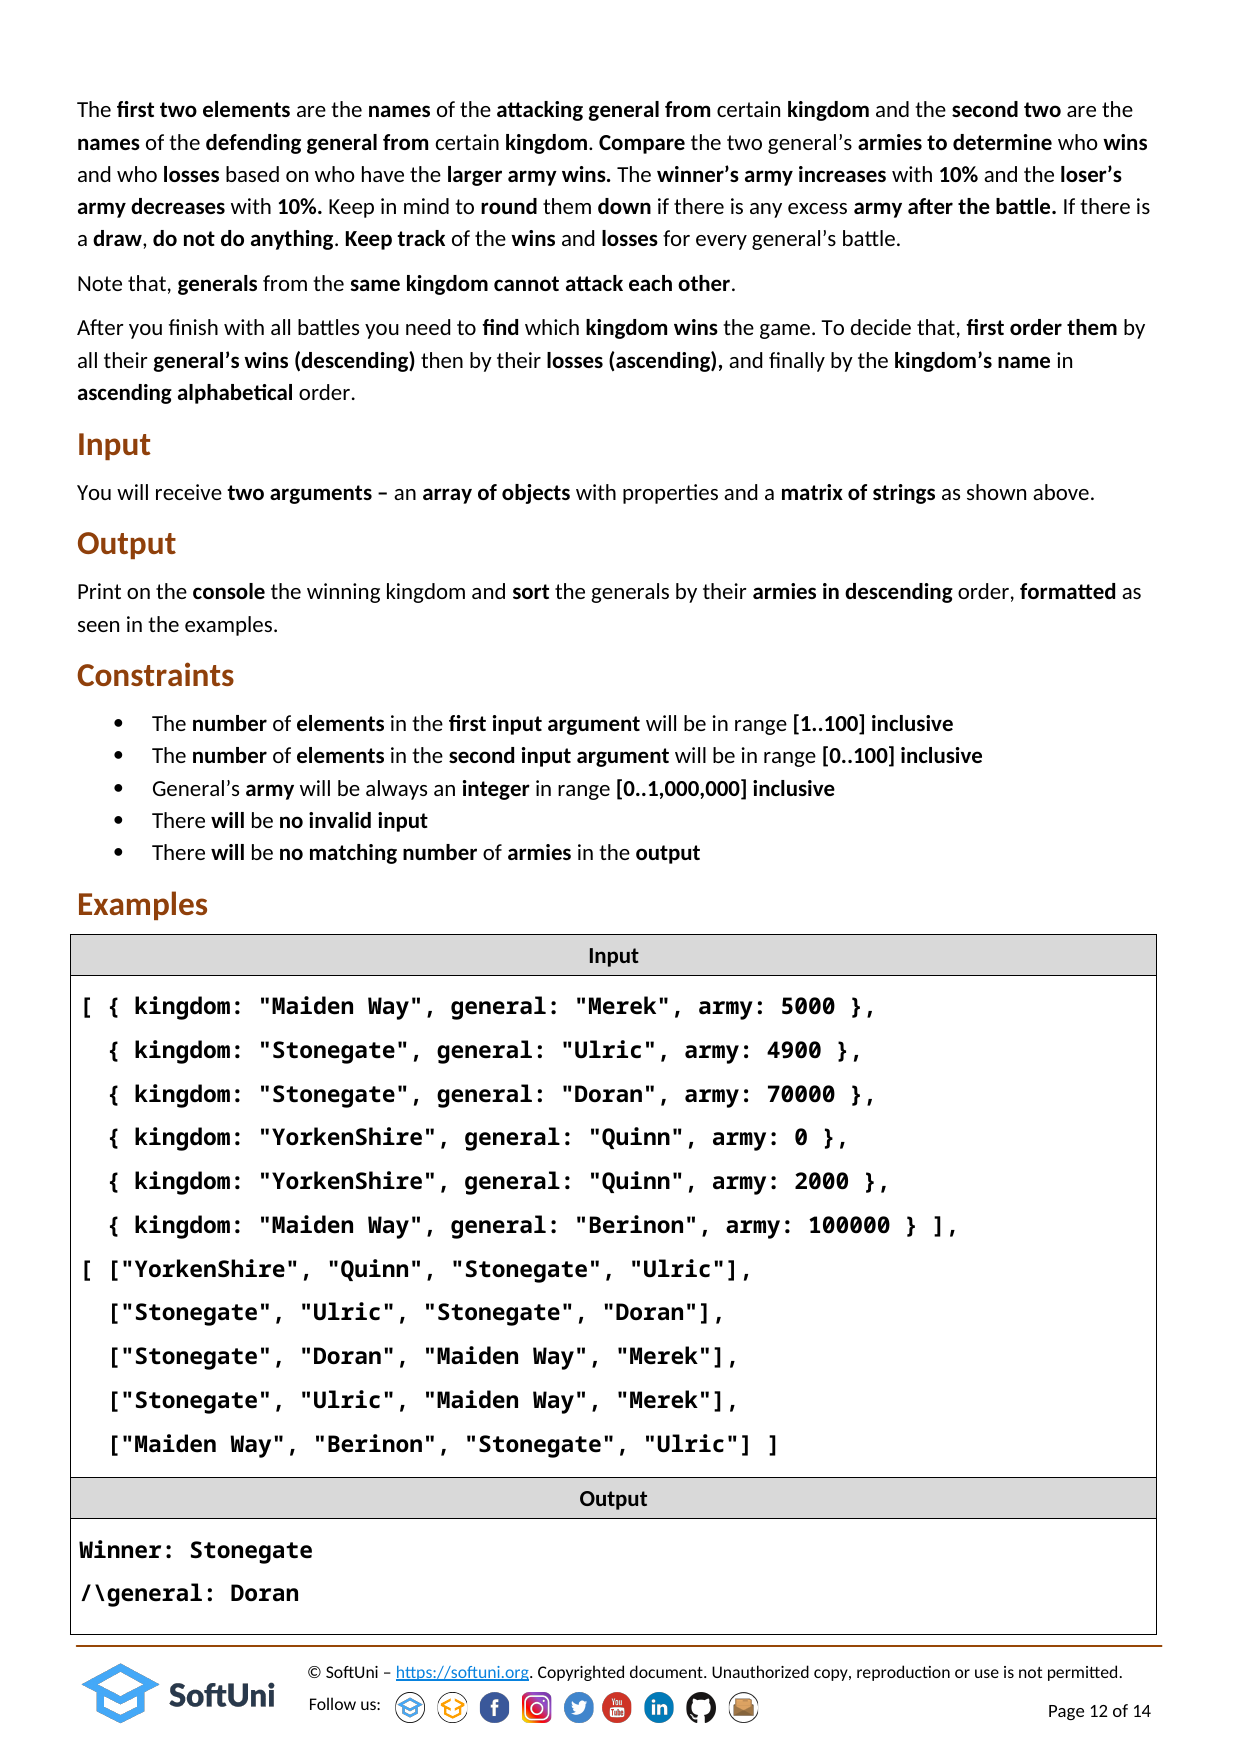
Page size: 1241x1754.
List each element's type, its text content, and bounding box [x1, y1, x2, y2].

picture [437, 1692, 468, 1723]
picture [658, 1705, 667, 1714]
list General’s army will be always an integer in range [0..1,000,000] inclusive [114, 774, 1163, 802]
picture [479, 1692, 510, 1723]
list The number of elements in the first input argument will be in range [1..100] inclusive [114, 709, 1163, 737]
picture [644, 1692, 653, 1701]
picture [522, 1692, 552, 1723]
picture [686, 1692, 716, 1723]
text The first two elements are the names of the attacking general from certain kingdom and the second two are the names of the defending general from certain kingdom. Compare the two general’s armies to determine who wins and who losses based on who have the larger army wins. The winner’s army increases with 10% and the loser’s army decreases with 10%. Keep in mind to round them down if there is any excess army after the battle. If there is a draw, do not do anything. Keep track of the wins and losses for every general’s battle. [77, 95, 1163, 252]
text Note that, generals from the same kingdom cannot attack each other. [77, 269, 1163, 297]
picture [644, 1714, 653, 1723]
table_cell Output [71, 1478, 1156, 1518]
subtitle Examples [77, 883, 1163, 924]
picture [665, 1692, 674, 1701]
subtitle Input [77, 423, 1163, 463]
subtitle Constraints [77, 654, 1163, 695]
picture [564, 1692, 594, 1723]
table_header Input [71, 935, 1156, 975]
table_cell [71, 1519, 1156, 1634]
text After you finish with all battles you need to find which kingdom wins the game. To decide that, first order them by all their general’s wins (descending) then by their losses (ascending), and finally by the kingdom’s name in ascending alphabetical order. [77, 313, 1163, 406]
list The number of elements in the second input argument will be in range [0..100] inclusive [114, 742, 1163, 770]
subtitle Output [77, 522, 1163, 563]
picture [728, 1692, 759, 1723]
picture [75, 1658, 281, 1729]
picture [665, 1714, 674, 1723]
picture [395, 1692, 425, 1723]
text Print on the console the winning kingdom and sort the generals by their armies in descending order, formatted as seen in the examples. [77, 577, 1163, 638]
picture [602, 1692, 632, 1723]
text You will receive two arguments – an array of objects with properties and a matrix of strings as shown above. [77, 478, 1163, 506]
table_cell [ { kingdom: "Maiden Way", general: "Merek", army: 5000 }, { kingdom: "Stonegate", general: "Ulric", army: 4900 }, { kingdom: "Stonegate", general: "Doran", army: 70000 }, { kingdom: "YorkenShire", general: "Quinn", army: 0 }, { kingdom: "YorkenShire", general: "Quinn", army: 2000 }, { kingdom: "Maiden Way", general: "Berinon", army: 100000 } ], [ ["YorkenShire", "Quinn", "Stonegate", "Ulric"], ["Stonegate", "Ulric", "Stonegate", "Doran"], ["Stonegate", "Doran", "Maiden Way", "Merek"], ["Stonegate", "Ulric", "Maiden Way", "Merek"], ["Maiden Way", "Berinon", "Stonegate", "Ulric"] ] [71, 976, 1156, 1477]
list There will be no matching number of armies in the output [114, 838, 1163, 866]
list There will be no invalid input [114, 806, 1163, 834]
